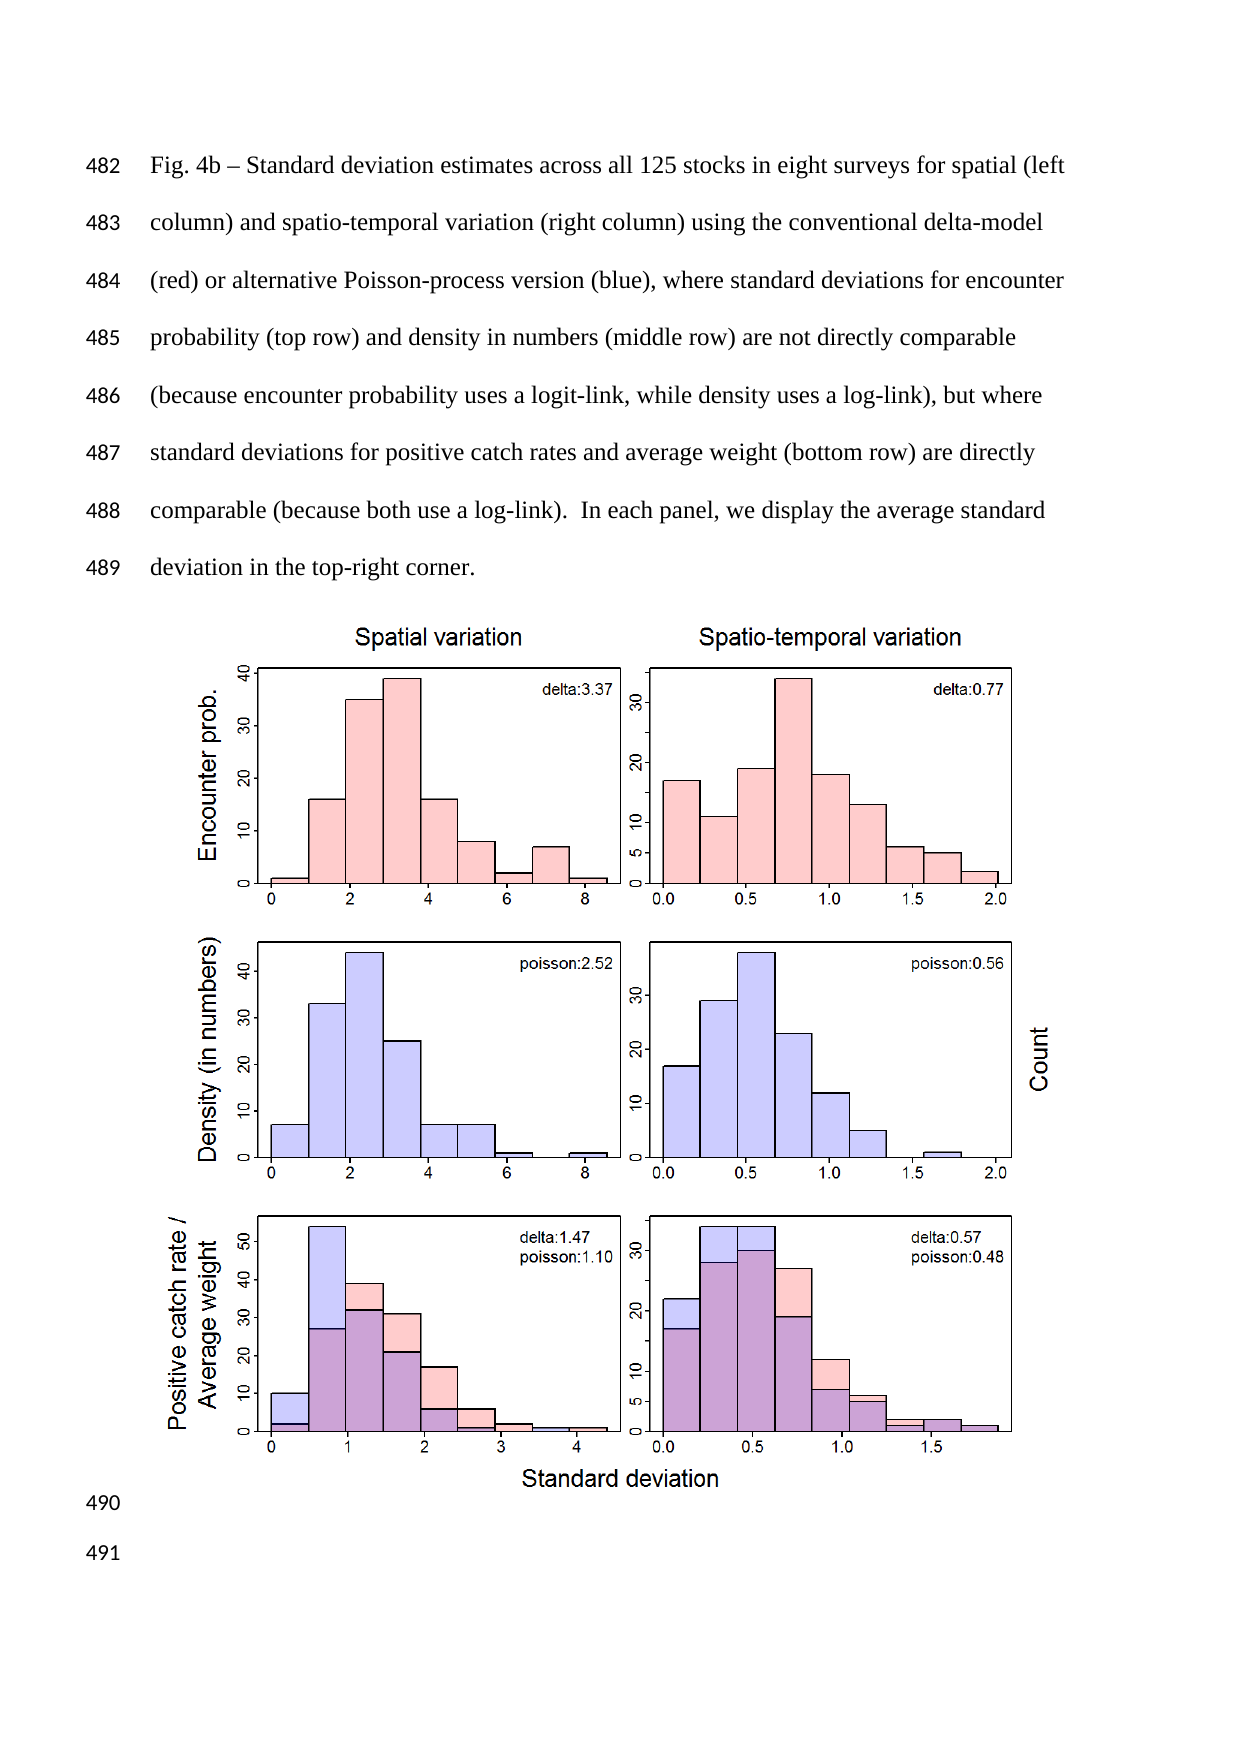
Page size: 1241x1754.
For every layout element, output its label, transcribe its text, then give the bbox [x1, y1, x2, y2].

picture [150, 610, 1050, 1510]
text Fig. 4b – Standard deviation estimates across all 125 stocks in eight surveys for spatial (left column) and spatio-temporal variation (right column) using the conventional delta-model (red) or alternative Poisson-process version (blue), where standard deviations for encounter probability (top row) and density in numbers (middle row) are not directly comparable (because encounter probability uses a logit-link, while density uses a log-link), but where standard deviations for positive catch rates and average weight (bottom row) are directly comparable (because both use a log-link). In each panel, we display the average standard deviation in the top-right corner. [150, 150, 1090, 581]
